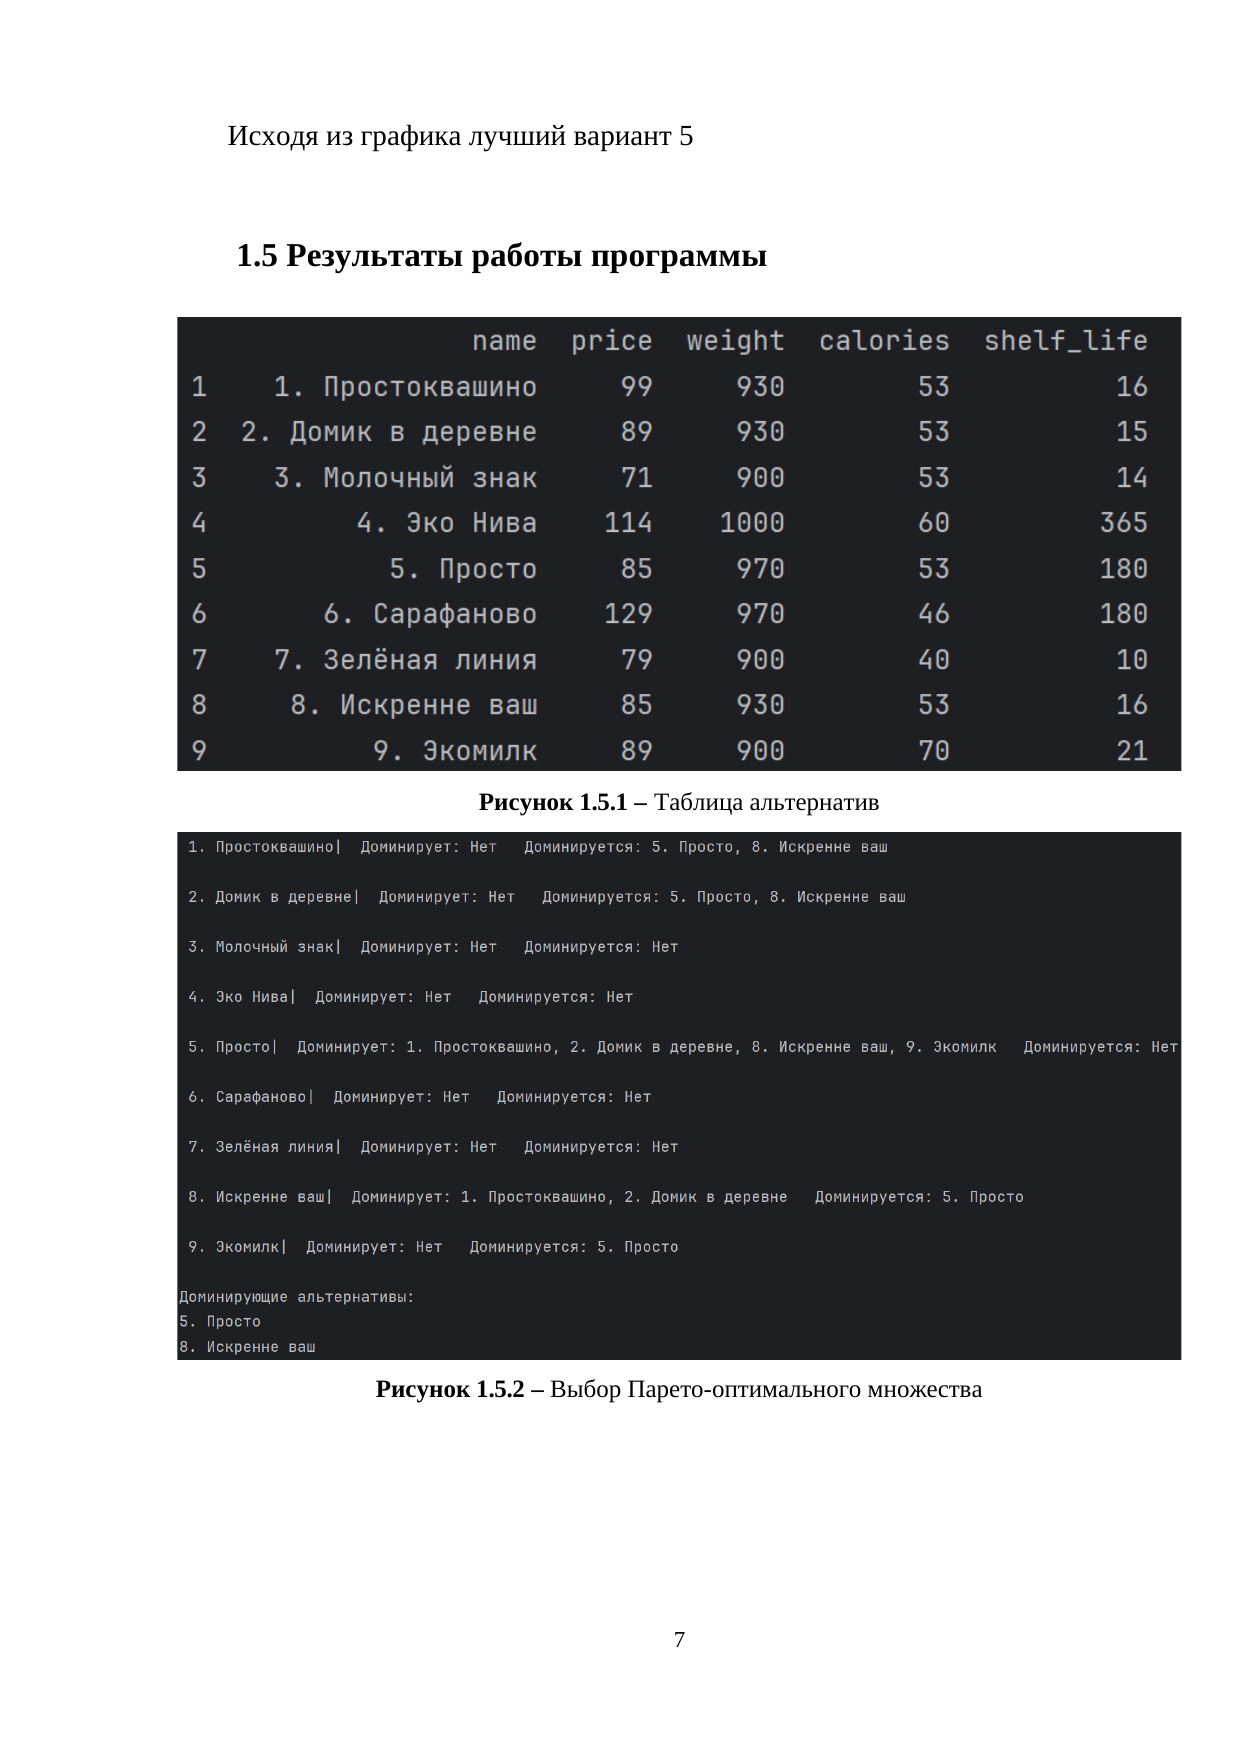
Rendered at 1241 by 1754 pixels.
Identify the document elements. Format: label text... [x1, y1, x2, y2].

list Исходя из графика лучший вариант 5 [227, 118, 1108, 152]
picture [177, 317, 1182, 771]
picture [177, 832, 1182, 1360]
text Рисунок 1.5.1 – Таблица альтернатив [177, 787, 1181, 816]
text Рисунок 1.5.2 – Выбор Парето-оптимального множества [177, 1360, 1181, 1403]
text 1.5 Результаты работы программы [177, 235, 1181, 273]
